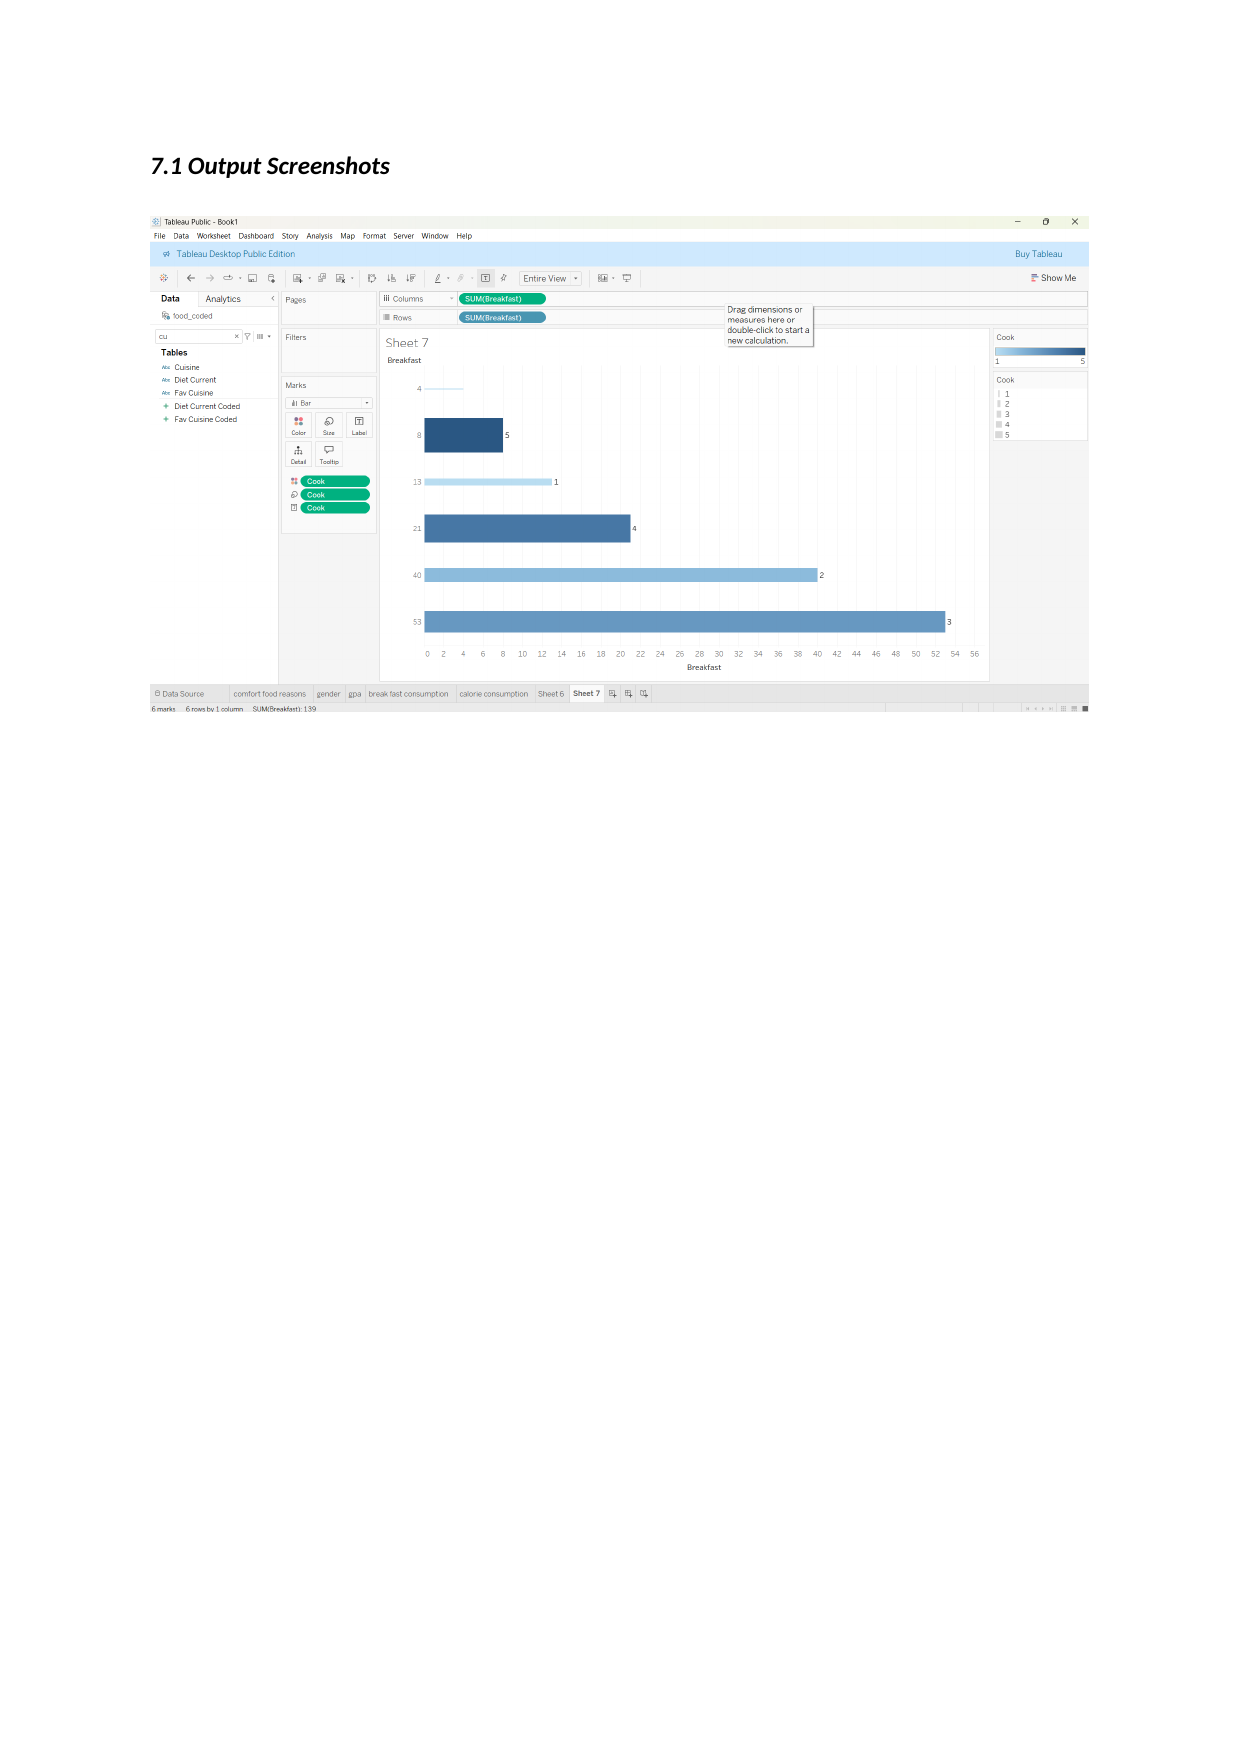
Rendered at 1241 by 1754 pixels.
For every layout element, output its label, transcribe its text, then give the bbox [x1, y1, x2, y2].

subtitle 7.1 Output Screenshots [150, 150, 1090, 181]
picture [150, 216, 1089, 712]
